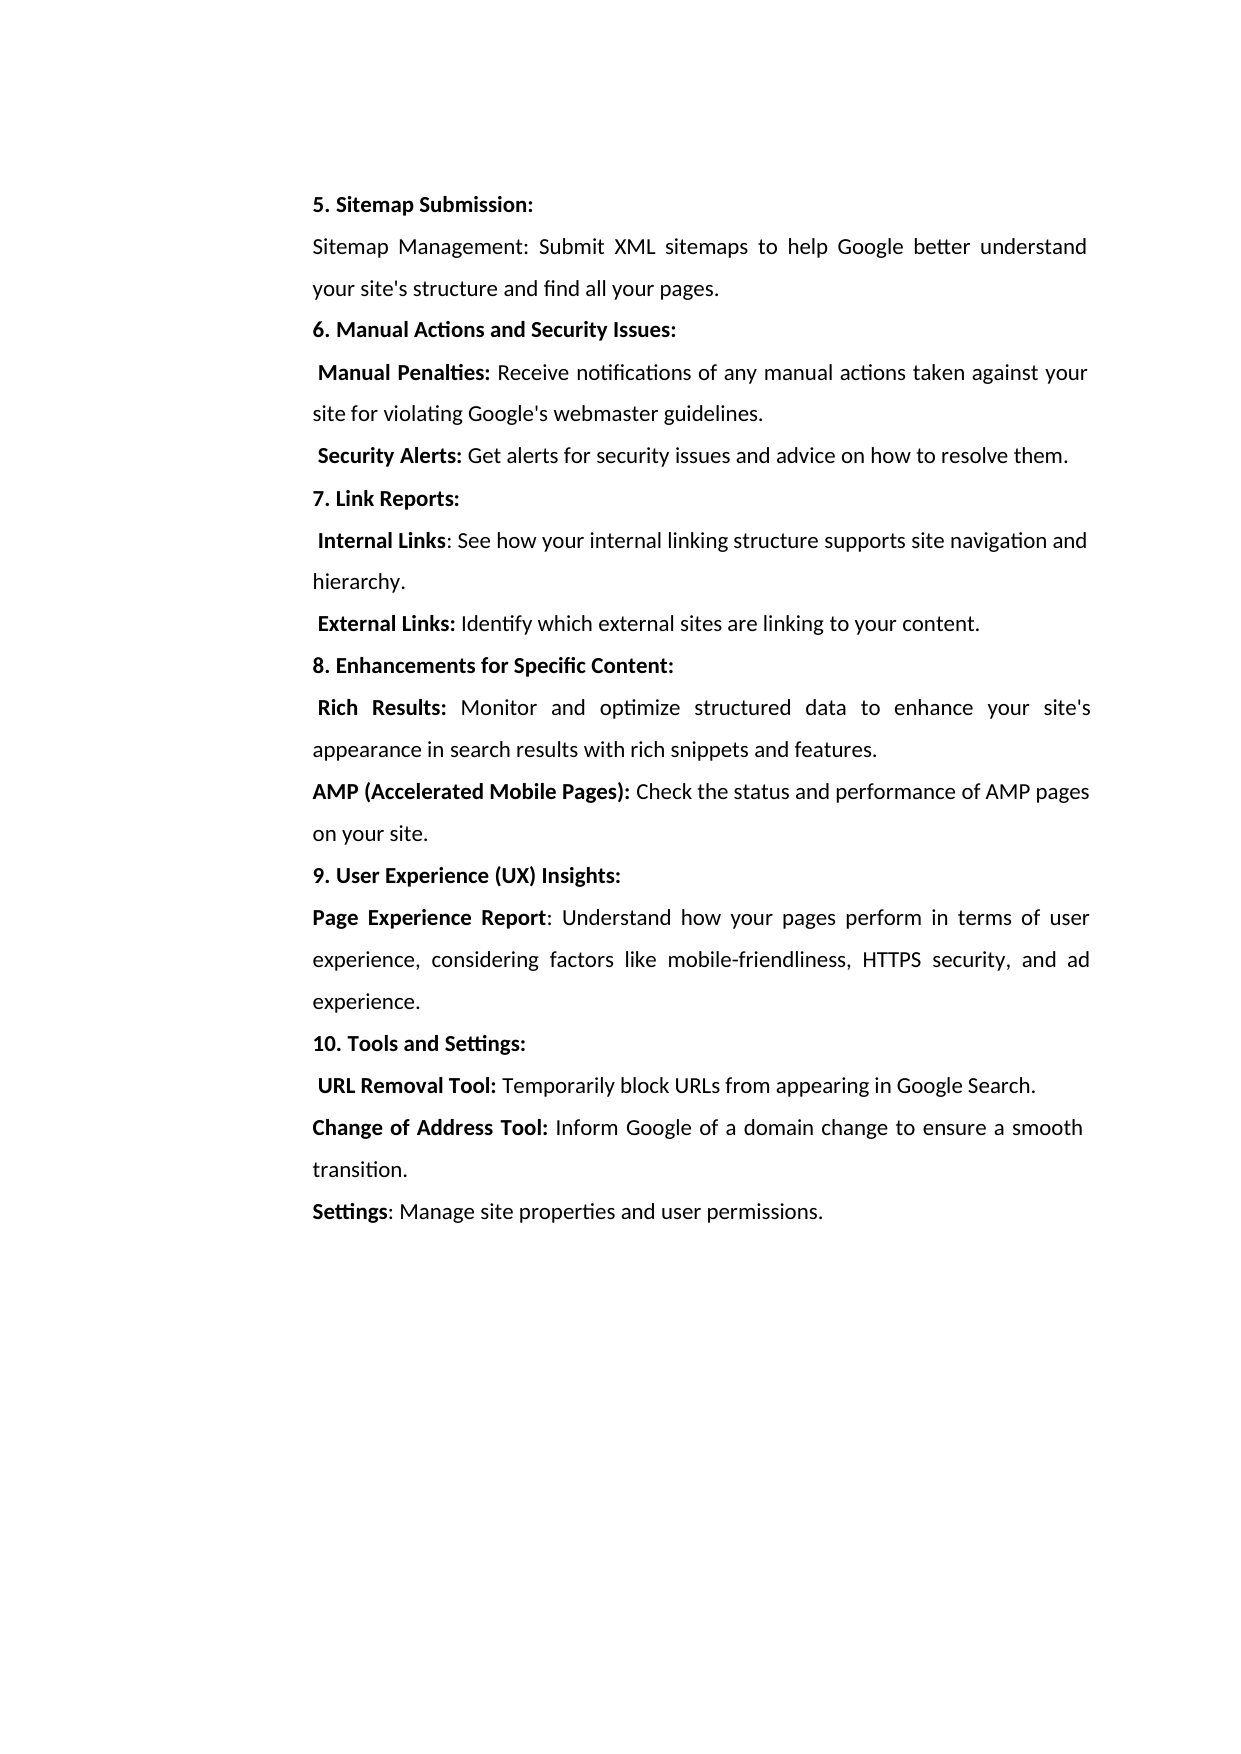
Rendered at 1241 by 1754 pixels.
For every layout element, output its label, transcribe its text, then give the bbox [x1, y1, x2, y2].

subtitle Enhancements for Specific Content: [312, 651, 1103, 679]
text Page Experience Report: Understand how your pages perform in terms of user experience, considering factors like mobile-friendliness, HTTPS security, and ad experience. [312, 903, 1091, 1015]
text Sitemap Management: Submit XML sitemaps to help Google better understand your site's structure and find all your pages. [312, 232, 1103, 302]
text Internal Links: See how your internal linking structure supports site navigation and hierarchy. [312, 526, 1103, 595]
subtitle Tools and Settings: [312, 1029, 1103, 1057]
subtitle Sitemap Submission: [312, 190, 1103, 218]
subtitle Manual Actions and Security Issues: [312, 316, 1103, 343]
text URL Removal Tool: Temporarily block URLs from appearing in Google Search. Change of Address Tool: Inform Google of a domain change to ensure a smooth transition. [312, 1071, 1103, 1183]
subtitle Link Reports: [312, 484, 1103, 512]
text Manual Penalties: Receive notifications of any manual actions taken against your site for violating Google's webmaster guidelines. [312, 358, 1103, 428]
text Rich Results: Monitor and optimize structured data to enhance your site's appearance in search results with rich snippets and features. [312, 693, 1091, 763]
text External Links: Identify which external sites are linking to your content. [318, 609, 1103, 637]
text AMP (Accelerated Mobile Pages): Check the status and performance of AMP pages on your site. [312, 777, 1091, 847]
text Settings: Manage site properties and user permissions. [312, 1197, 1103, 1225]
subtitle User Experience (UX) Insights: [312, 861, 1103, 889]
text Security Alerts: Get alerts for security issues and advice on how to resolve them. [318, 442, 1103, 470]
